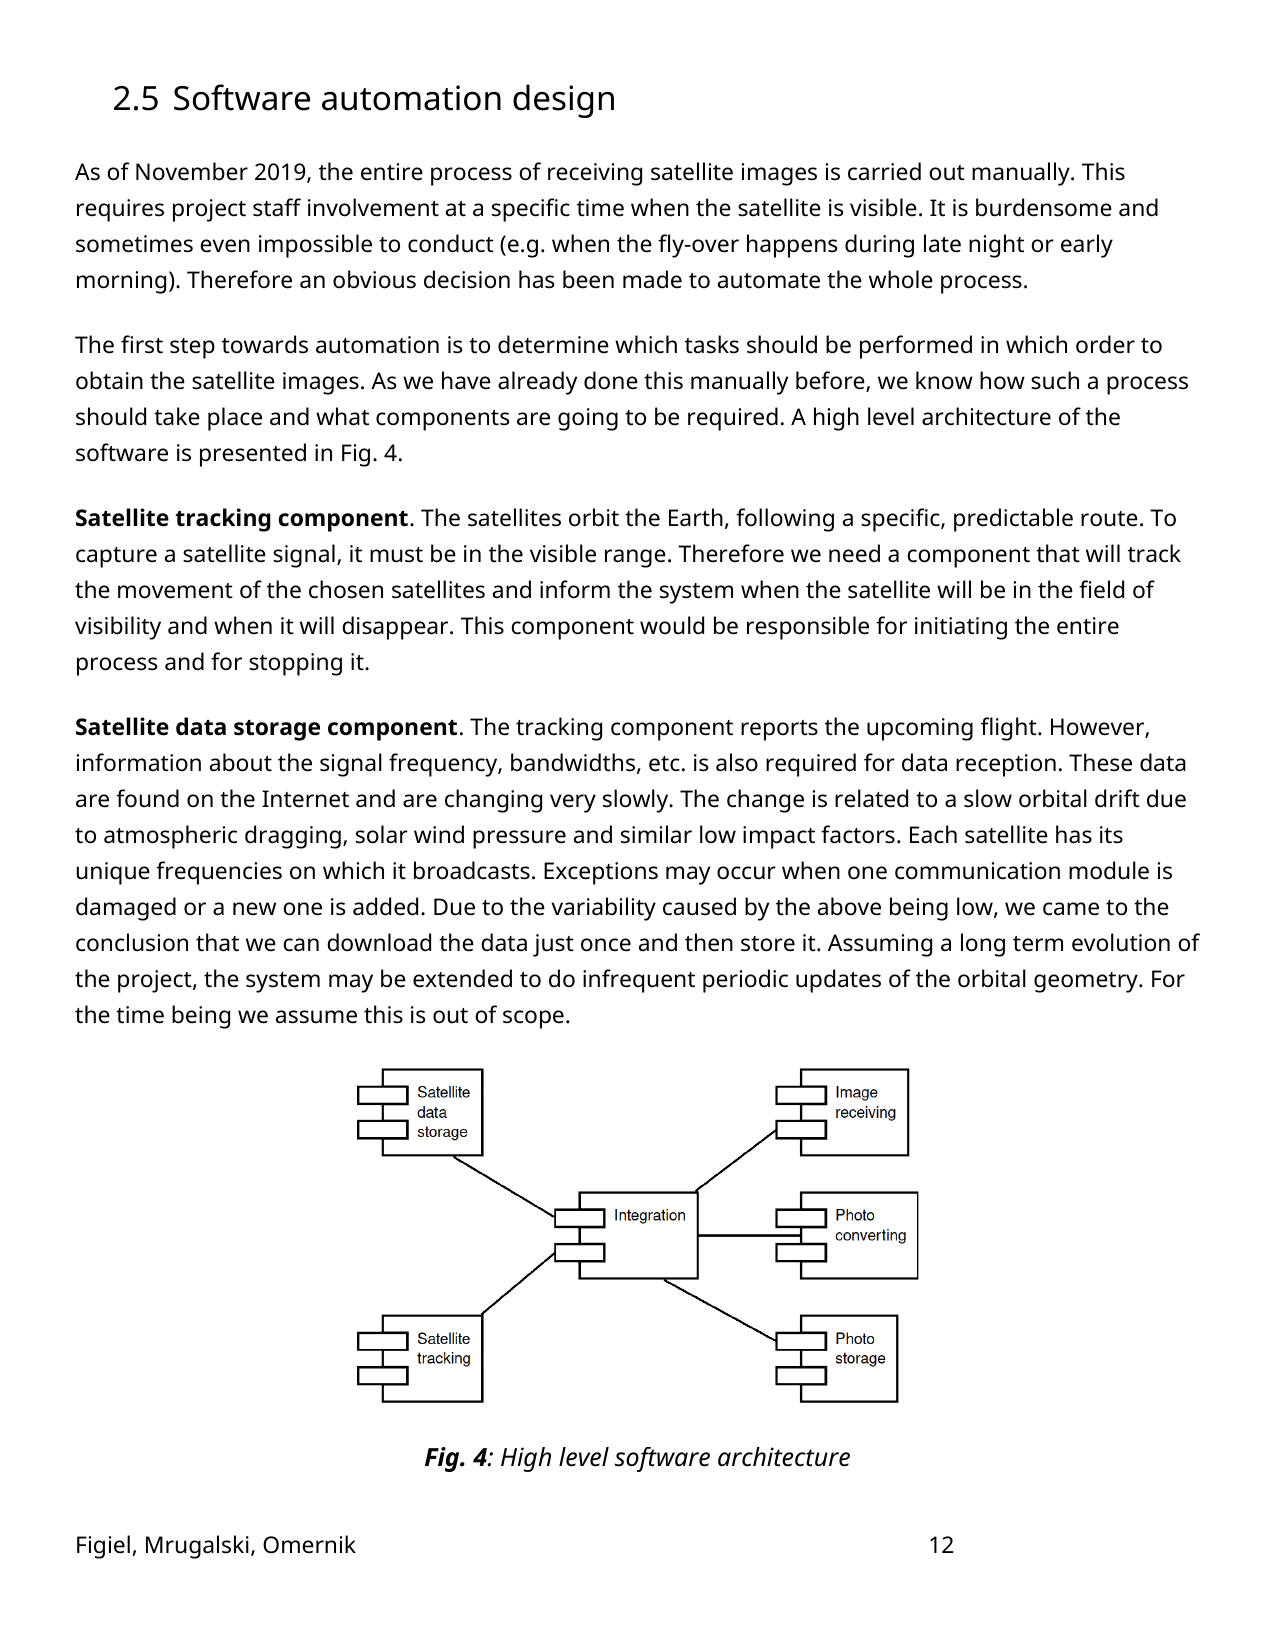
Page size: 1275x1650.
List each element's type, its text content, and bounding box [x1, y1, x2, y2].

text Fig. 4: High level software architecture [75, 1440, 1200, 1474]
text As of November 2019, the entire process of receiving satellite images is carried out manually. This requires project staff involvement at a specific time when the satellite is visible. It is burdensome and sometimes even impossible to conduct (e.g. when the fly-over happens during late night or early morning). Therefore an obvious decision has been made to automate the whole process. [75, 156, 1200, 295]
text The first step towards automation is to determine which tasks should be performed in which order to obtain the satellite images. As we have already done this manually before, we know how such a process should take place and what components are going to be required. A high level architecture of the software is presented in Fig. 4. [75, 329, 1200, 468]
text Satellite data storage component. The tracking component reports the upcoming flight. However, information about the signal frequency, bandwidths, etc. is also required for data reception. These data are found on the Internet and are changing very slowly. The change is related to a slow orbital drift due to atmospheric dragging, solar wind pressure and similar low impact factors. Each satellite has its unique frequencies on which it broadcasts. Exceptions may occur when one communication module is damaged or a new one is added. Due to the variability caused by the above being low, we came to the conclusion that we can download the data just once and then store it. Assuming a long term evolution of the project, the system may be extended to do infrequent periodic updates of the orbital geometry. For the time being we assume this is out of scope. [75, 711, 1200, 1030]
list Software automation design [112, 75, 1200, 120]
picture [356, 1063, 919, 1406]
text Satellite tracking component. The satellites orbit the Earth, following a specific, predictable route. To capture a satellite signal, it must be in the visible range. Therefore we need a component that will track the movement of the chosen satellites and inform the system when the satellite will be in the field of visibility and when it will disappear. This component would be responsible for initiating the entire process and for stopping it. [75, 502, 1200, 677]
